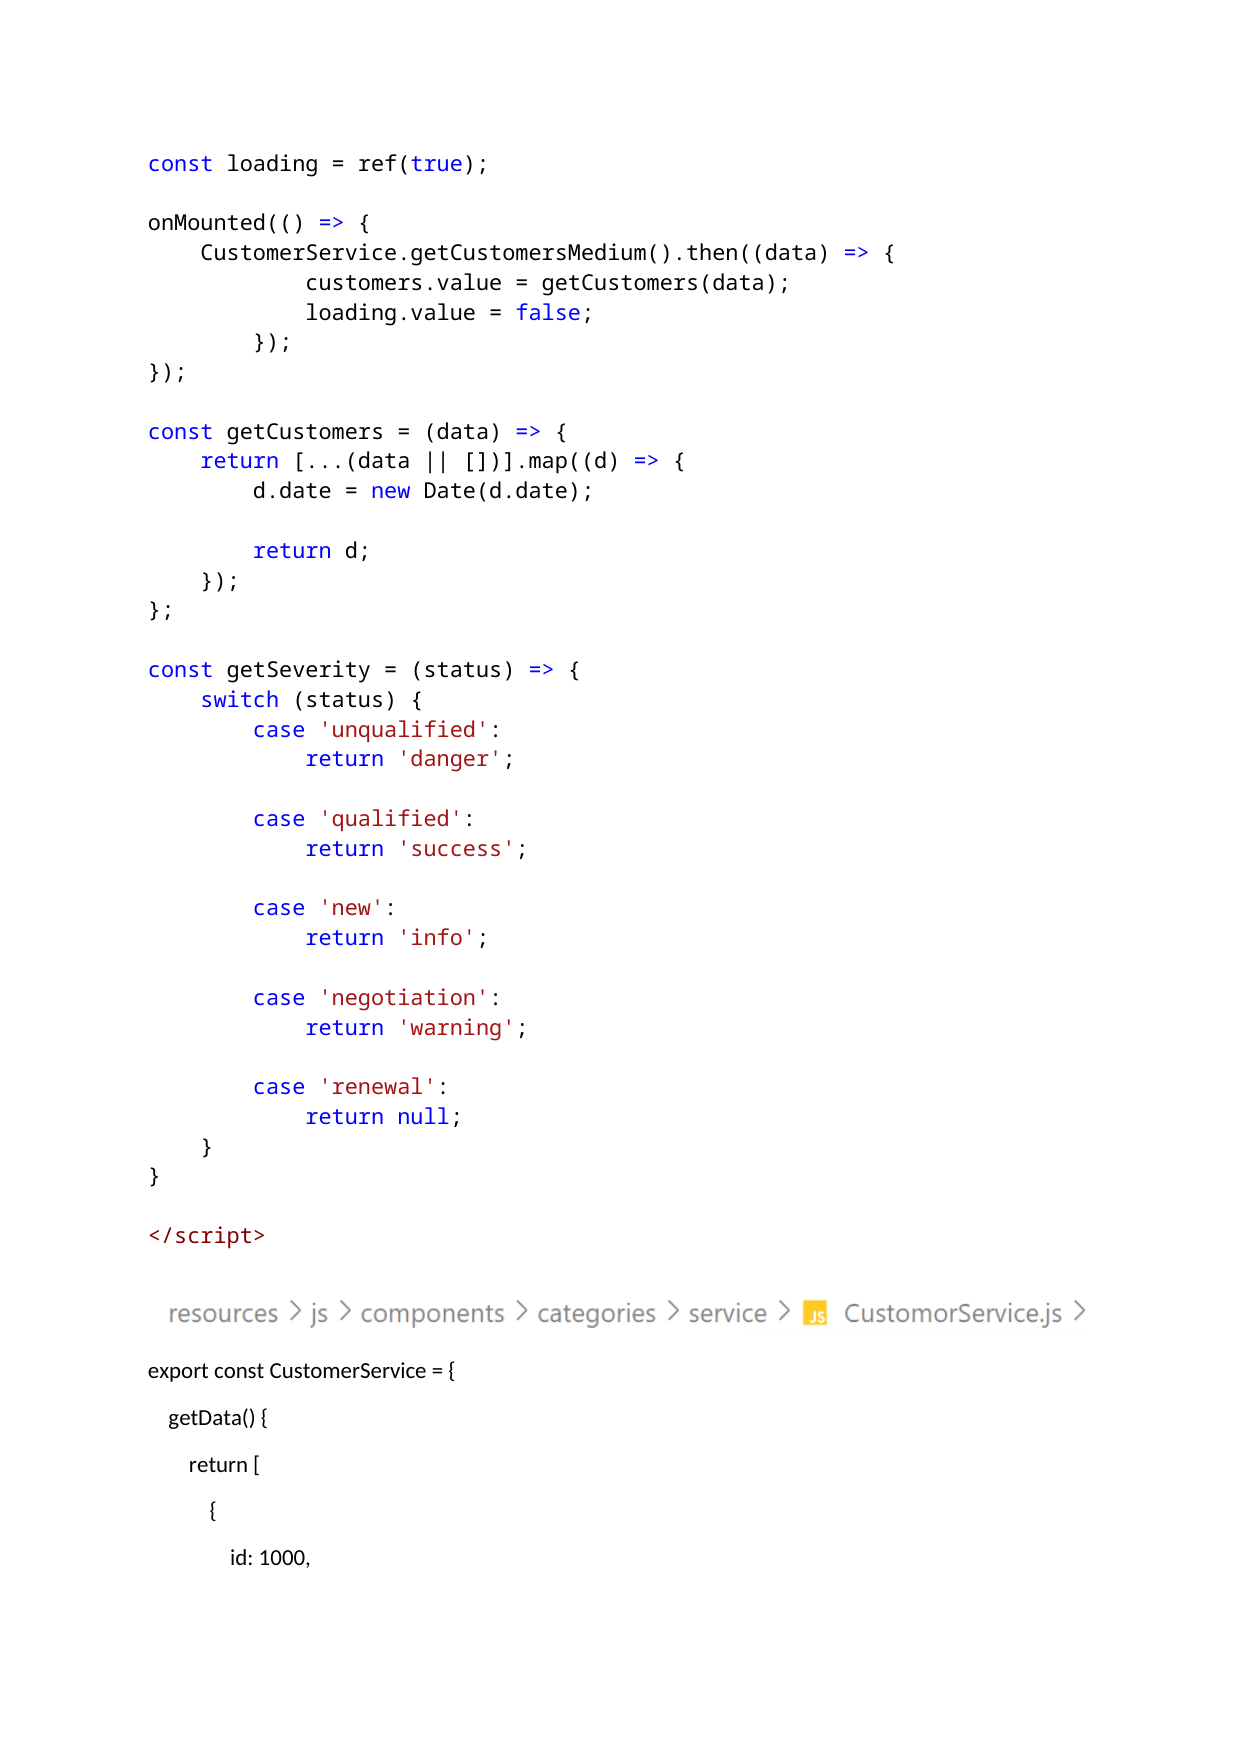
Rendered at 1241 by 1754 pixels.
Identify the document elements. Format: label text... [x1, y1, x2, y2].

text case 'new': [148, 892, 1093, 922]
text return [ [148, 1450, 1093, 1478]
text getData() { [148, 1403, 1093, 1431]
text return 'danger'; [148, 743, 1093, 773]
text export const CustomerService = { [148, 1356, 1093, 1384]
text } [148, 1131, 1093, 1161]
text case 'negotiation': [148, 982, 1093, 1012]
picture [147, 1296, 1093, 1337]
text case 'qualified': [148, 803, 1093, 833]
text CustomerService.getCustomersMedium().then((data) => { [148, 237, 1093, 267]
text } [148, 1161, 1093, 1190]
text case 'renewal': [148, 1071, 1093, 1101]
text return 'info'; [148, 922, 1093, 952]
text return [...(data || [])].map((d) => { [148, 446, 1093, 475]
text return 'success'; [148, 833, 1093, 863]
text onMounted(() => { [148, 207, 1093, 237]
text return null; [148, 1101, 1093, 1131]
text loading.value = false; [148, 297, 1093, 326]
text d.date = new Date(d.date); [148, 475, 1093, 505]
text }); [148, 356, 1093, 386]
text id: 1000, [148, 1543, 1093, 1571]
text customers.value = getCustomers(data); [148, 267, 1093, 297]
text const getCustomers = (data) => { [148, 416, 1093, 446]
text </script> [148, 1220, 1093, 1250]
text }); [148, 565, 1093, 594]
text { [148, 1497, 1093, 1524]
text }); [148, 326, 1093, 356]
text }; [148, 594, 1093, 624]
text const loading = ref(true); [148, 148, 1093, 177]
text return d; [148, 535, 1093, 565]
text case 'unqualified': [148, 714, 1093, 743]
text const getSeverity = (status) => { [148, 654, 1093, 684]
text switch (status) { [148, 684, 1093, 714]
text return 'warning'; [148, 1012, 1093, 1041]
